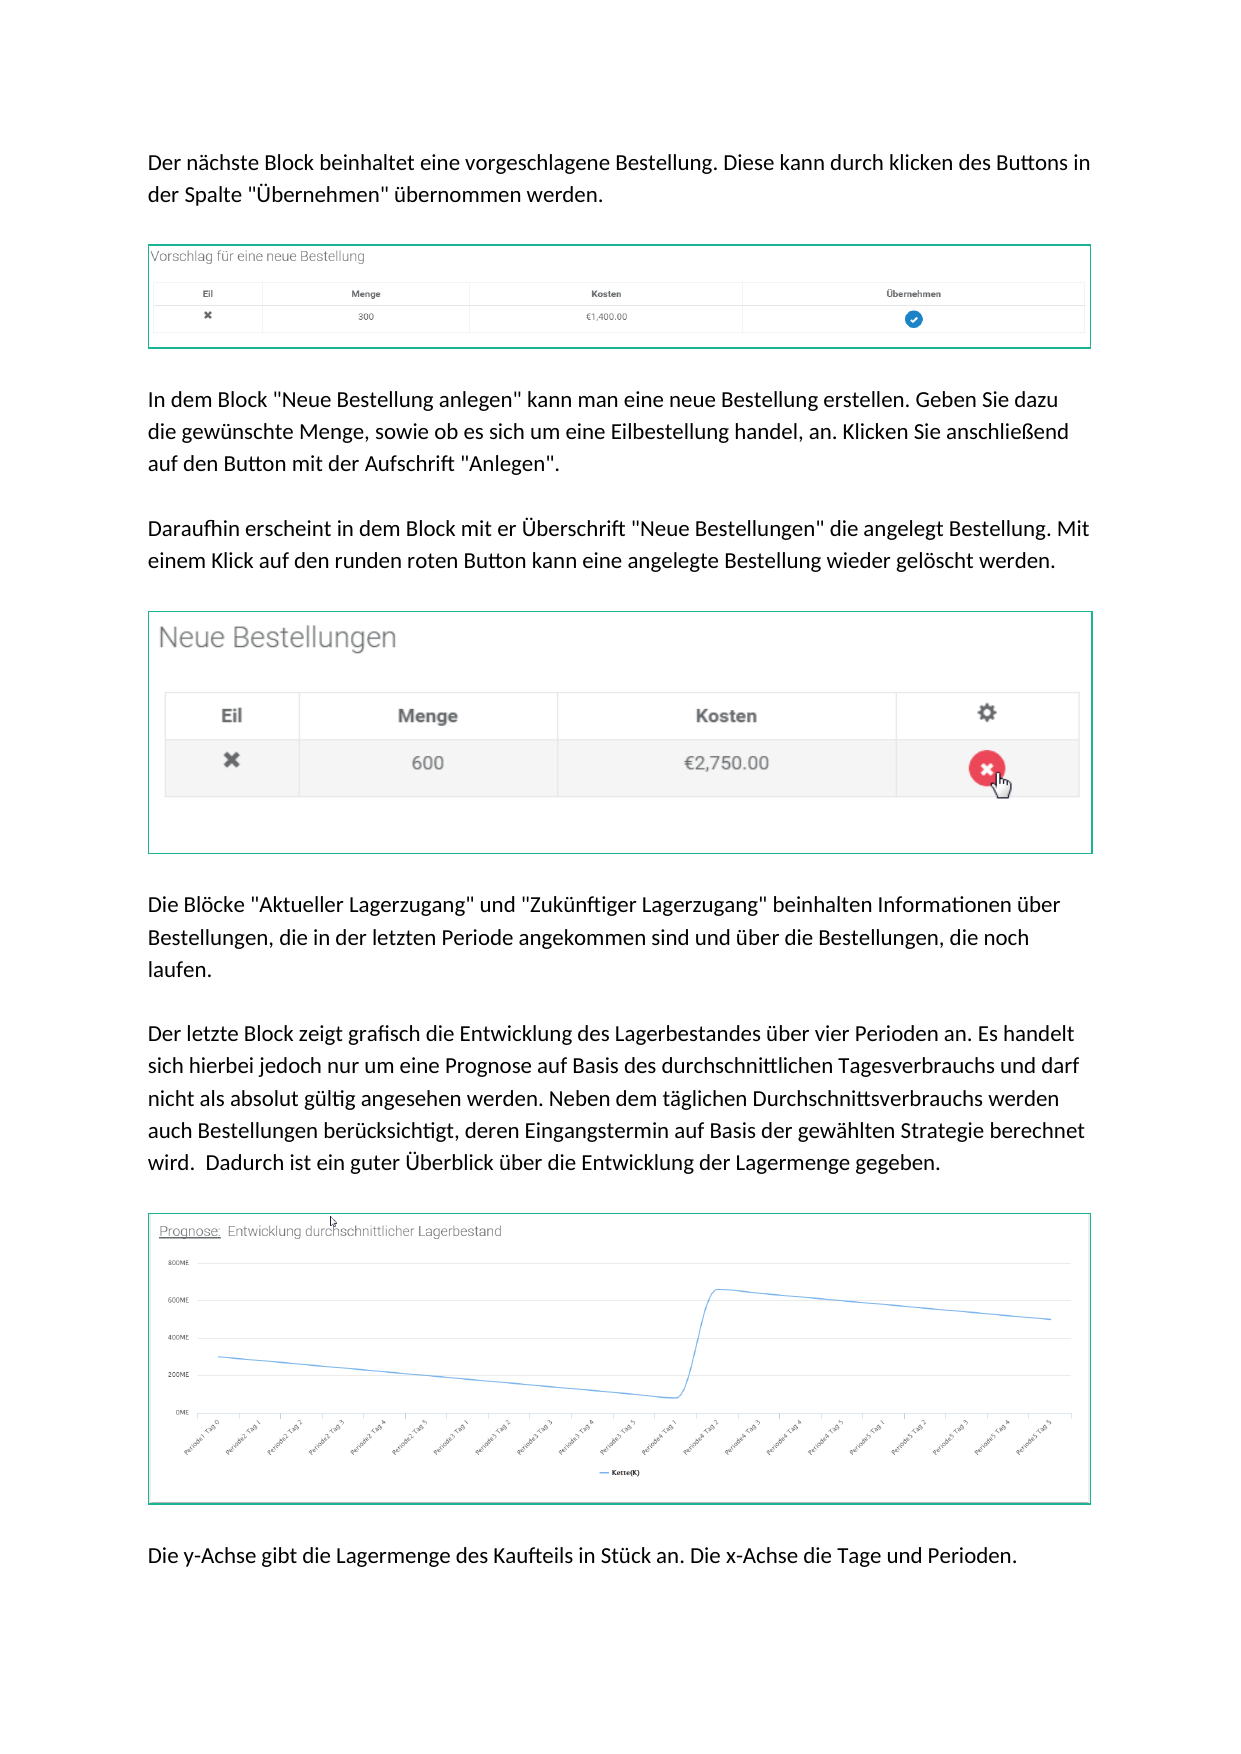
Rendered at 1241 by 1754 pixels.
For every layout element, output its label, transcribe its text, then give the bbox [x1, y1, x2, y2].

text Der nächste Block beinhaltet eine vorgeschlagene Bestellung. Diese kann durch klicken des Buttons in der Spalte "Übernehmen" übernommen werden. [148, 148, 1093, 208]
text Der letzte Block zeigt grafisch die Entwicklung des Lagerbestandes über vier Perioden an. Es handelt sich hierbei jedoch nur um eine Prognose auf Basis des durchschnittlichen Tagesverbrauchs und darf nicht als absolut gültig angesehen werden. Neben dem täglichen Durchschnittsverbrauchs werden auch Bestellungen berücksichtigt, deren Eingangstermin auf Basis der gewählten Strategie berechnet wird. Dadurch ist ein guter Überblick über die Entwicklung der Lagermenge gegeben. [148, 1019, 1093, 1176]
picture [149, 1214, 1090, 1503]
picture [149, 246, 1090, 347]
text Die Blöcke "Aktueller Lagerzugang" und "Zukünftiger Lagerzugang" beinhalten Informationen über Bestellungen, die in der letzten Periode angekommen sind und über die Bestellungen, die noch laufen. [148, 891, 1093, 983]
picture [149, 612, 1091, 853]
text In dem Block "Neue Bestellung anlegen" kann man eine neue Bestellung erstellen. Geben Sie dazu die gewünschte Menge, sowie ob es sich um eine Eilbestellung handel, an. Klicken Sie anschließend auf den Button mit der Aufschrift "Anlegen". [148, 385, 1093, 478]
text Daraufhin erscheint in dem Block mit er Überschrift "Neue Bestellungen" die angelegt Bestellung. Mit einem Klick auf den runden roten Button kann eine angelegte Bestellung wieder gelöscht werden. [148, 514, 1093, 574]
text Die y-Achse gibt die Lagermenge des Kaufteils in Stück an. Die x-Achse die Tage und Perioden. [148, 1541, 1093, 1569]
